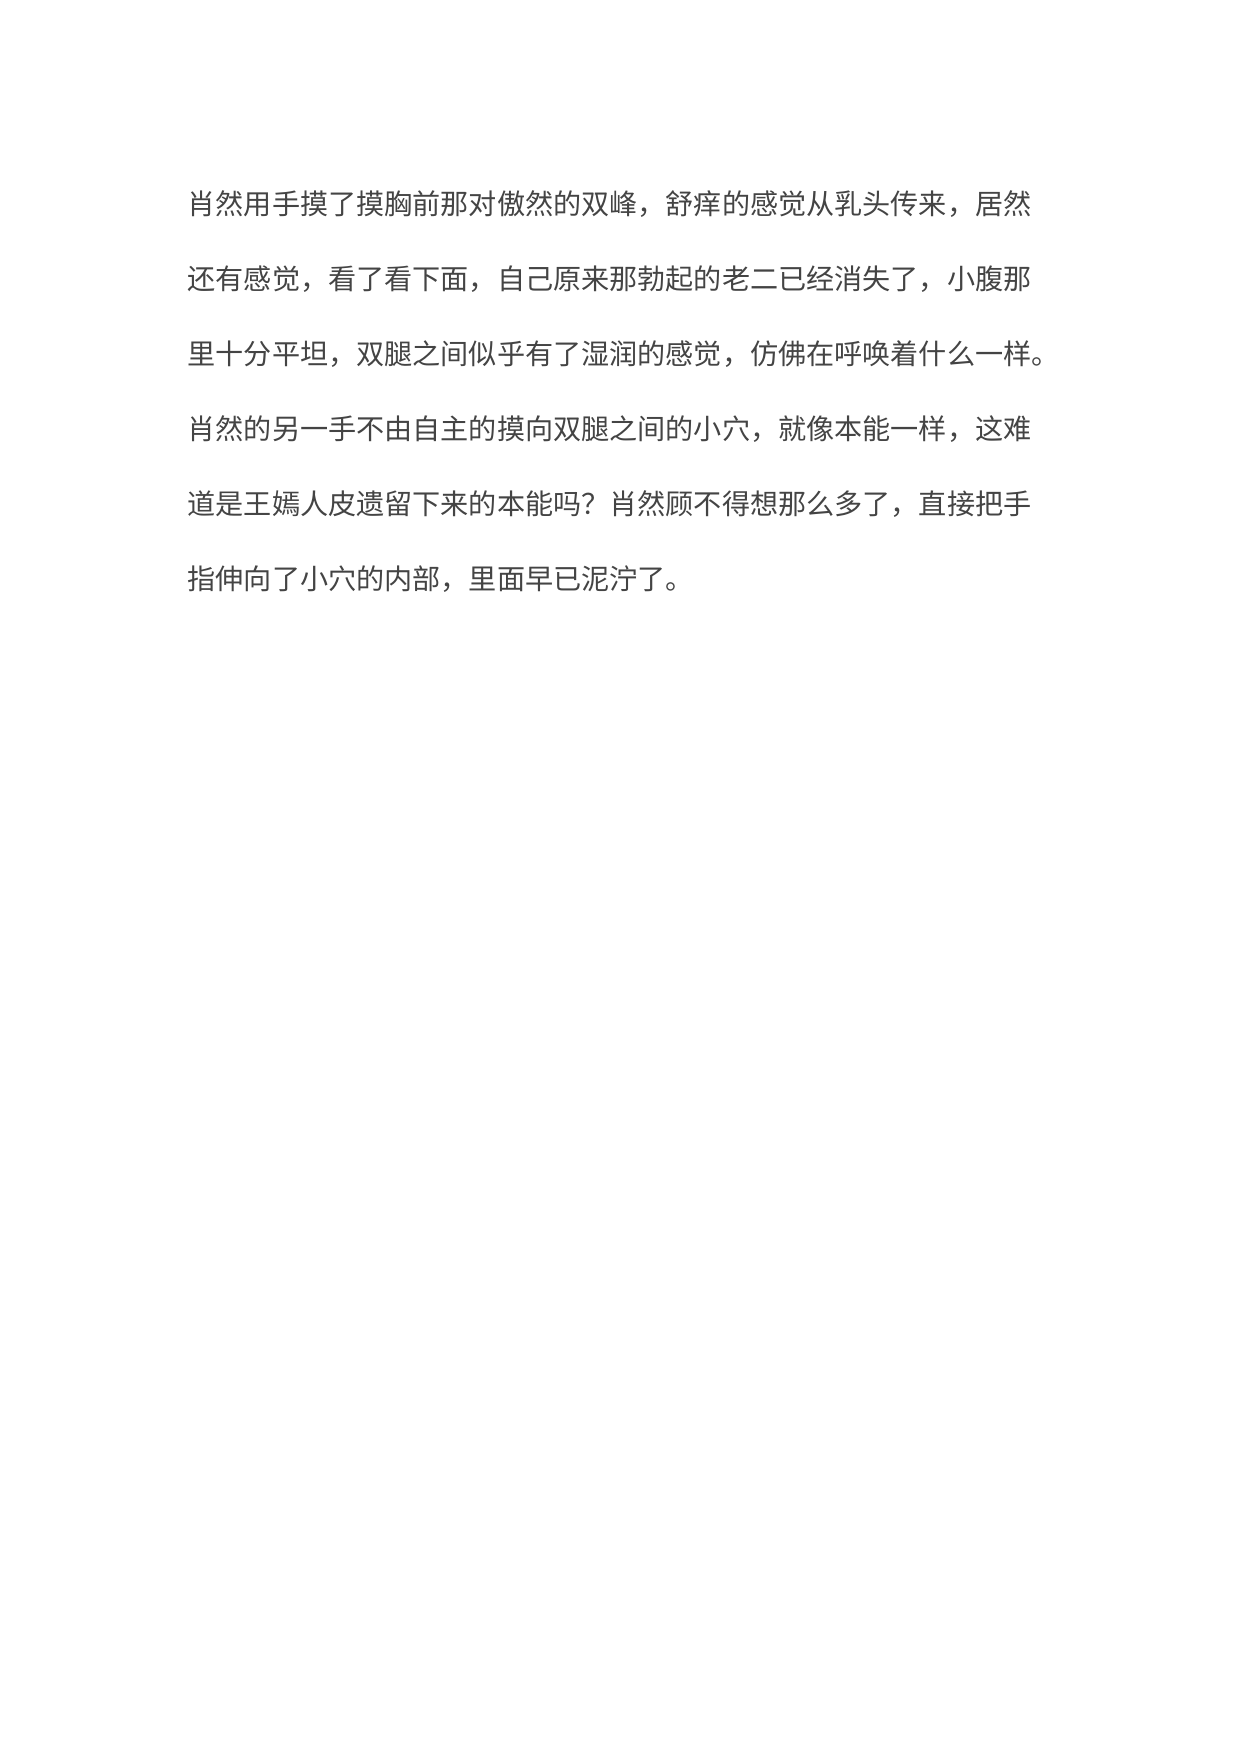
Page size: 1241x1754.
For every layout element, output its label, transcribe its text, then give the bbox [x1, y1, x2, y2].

text 肖然用手摸了摸胸前那对傲然的双峰，舒痒的感觉从乳头传来，居然还有感觉，看了看下面，自己原来那勃起的老二已经消失了，小腹那里十分平坦，双腿之间似乎有了湿润的感觉，仿佛在呼唤着什么一样。肖然的另一手不由自主的摸向双腿之间的小穴，就像本能一样，这难道是王嫣人皮遗留下来的本能吗？肖然顾不得想那么多了，直接把手指伸向了小穴的内部，里面早已泥泞了。 [187, 164, 1053, 614]
